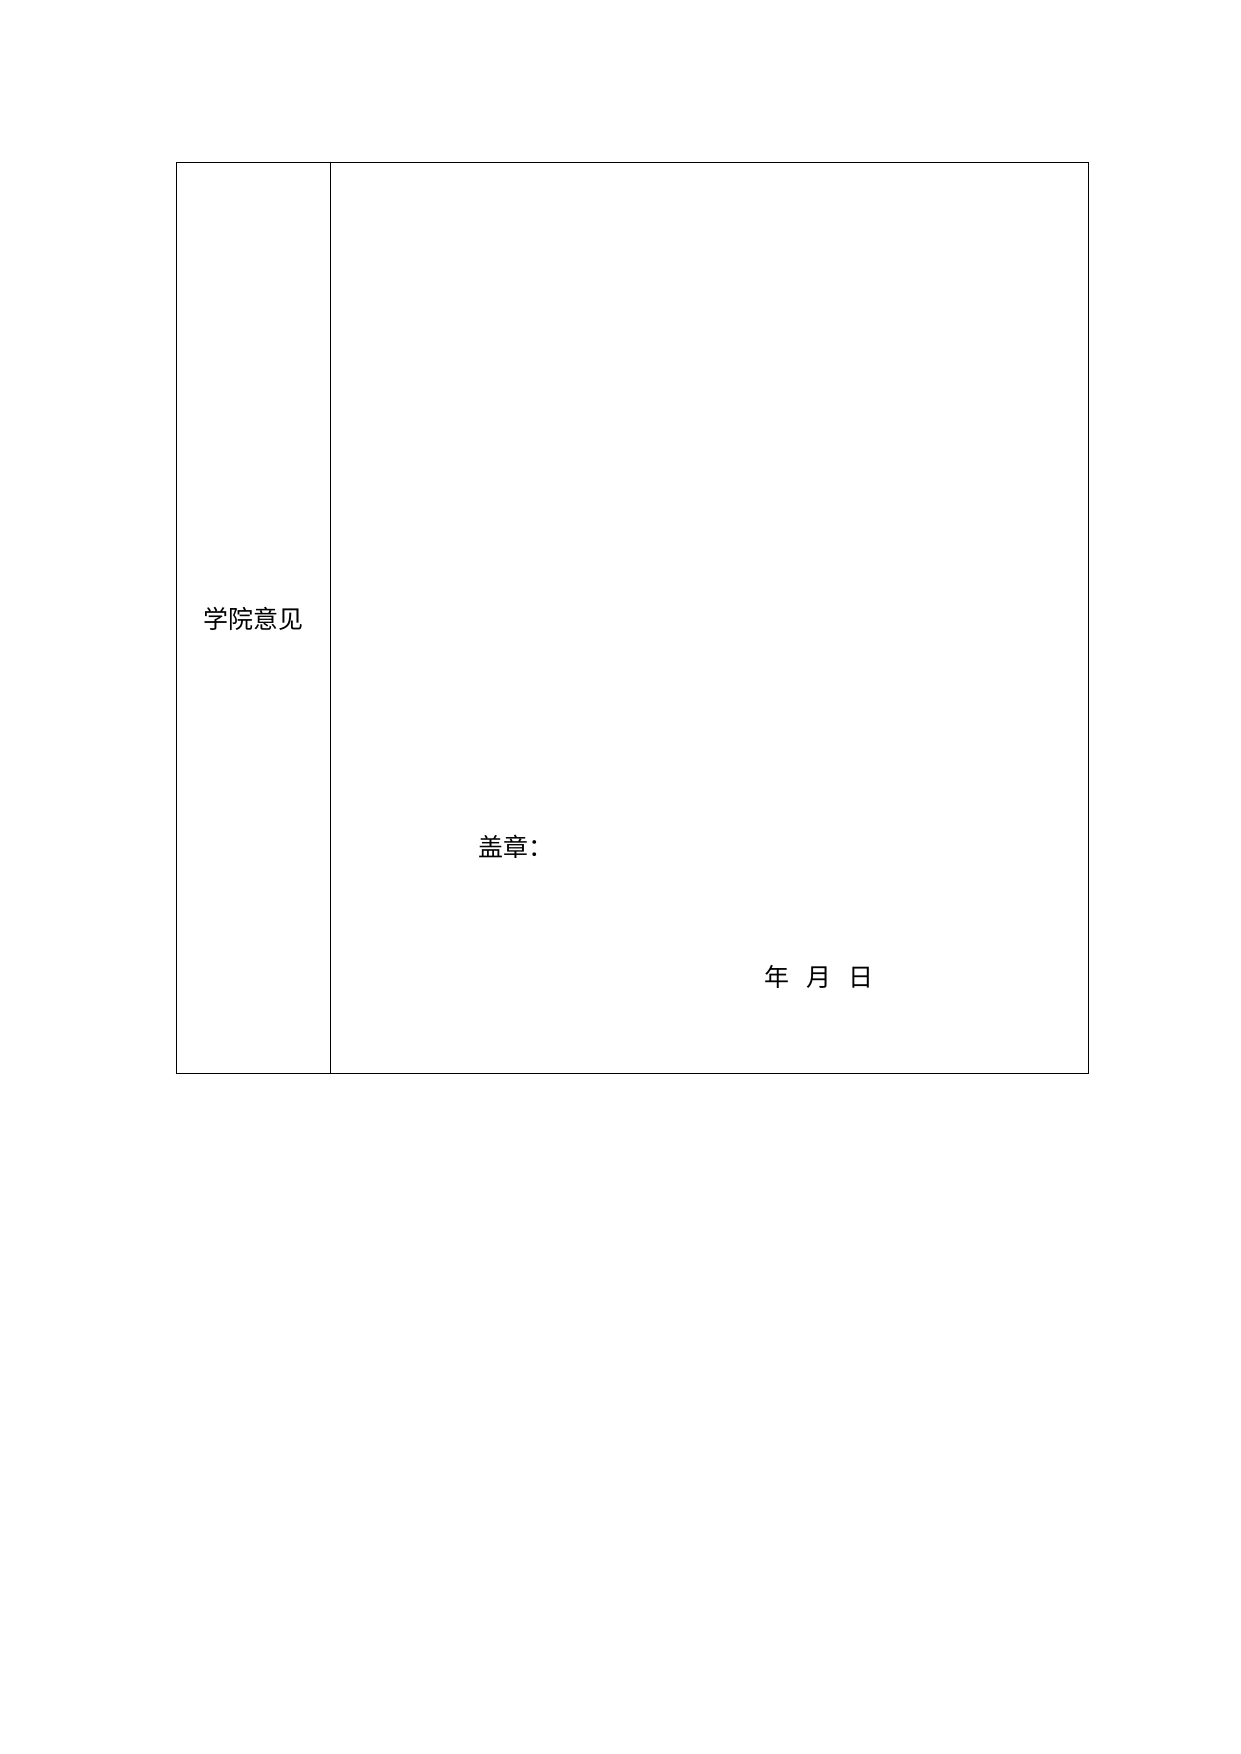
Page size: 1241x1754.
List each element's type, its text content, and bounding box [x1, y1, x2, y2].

table_cell 学院意见 [177, 163, 330, 1073]
table_cell 盖章： 年 月 日 [331, 163, 1088, 1073]
